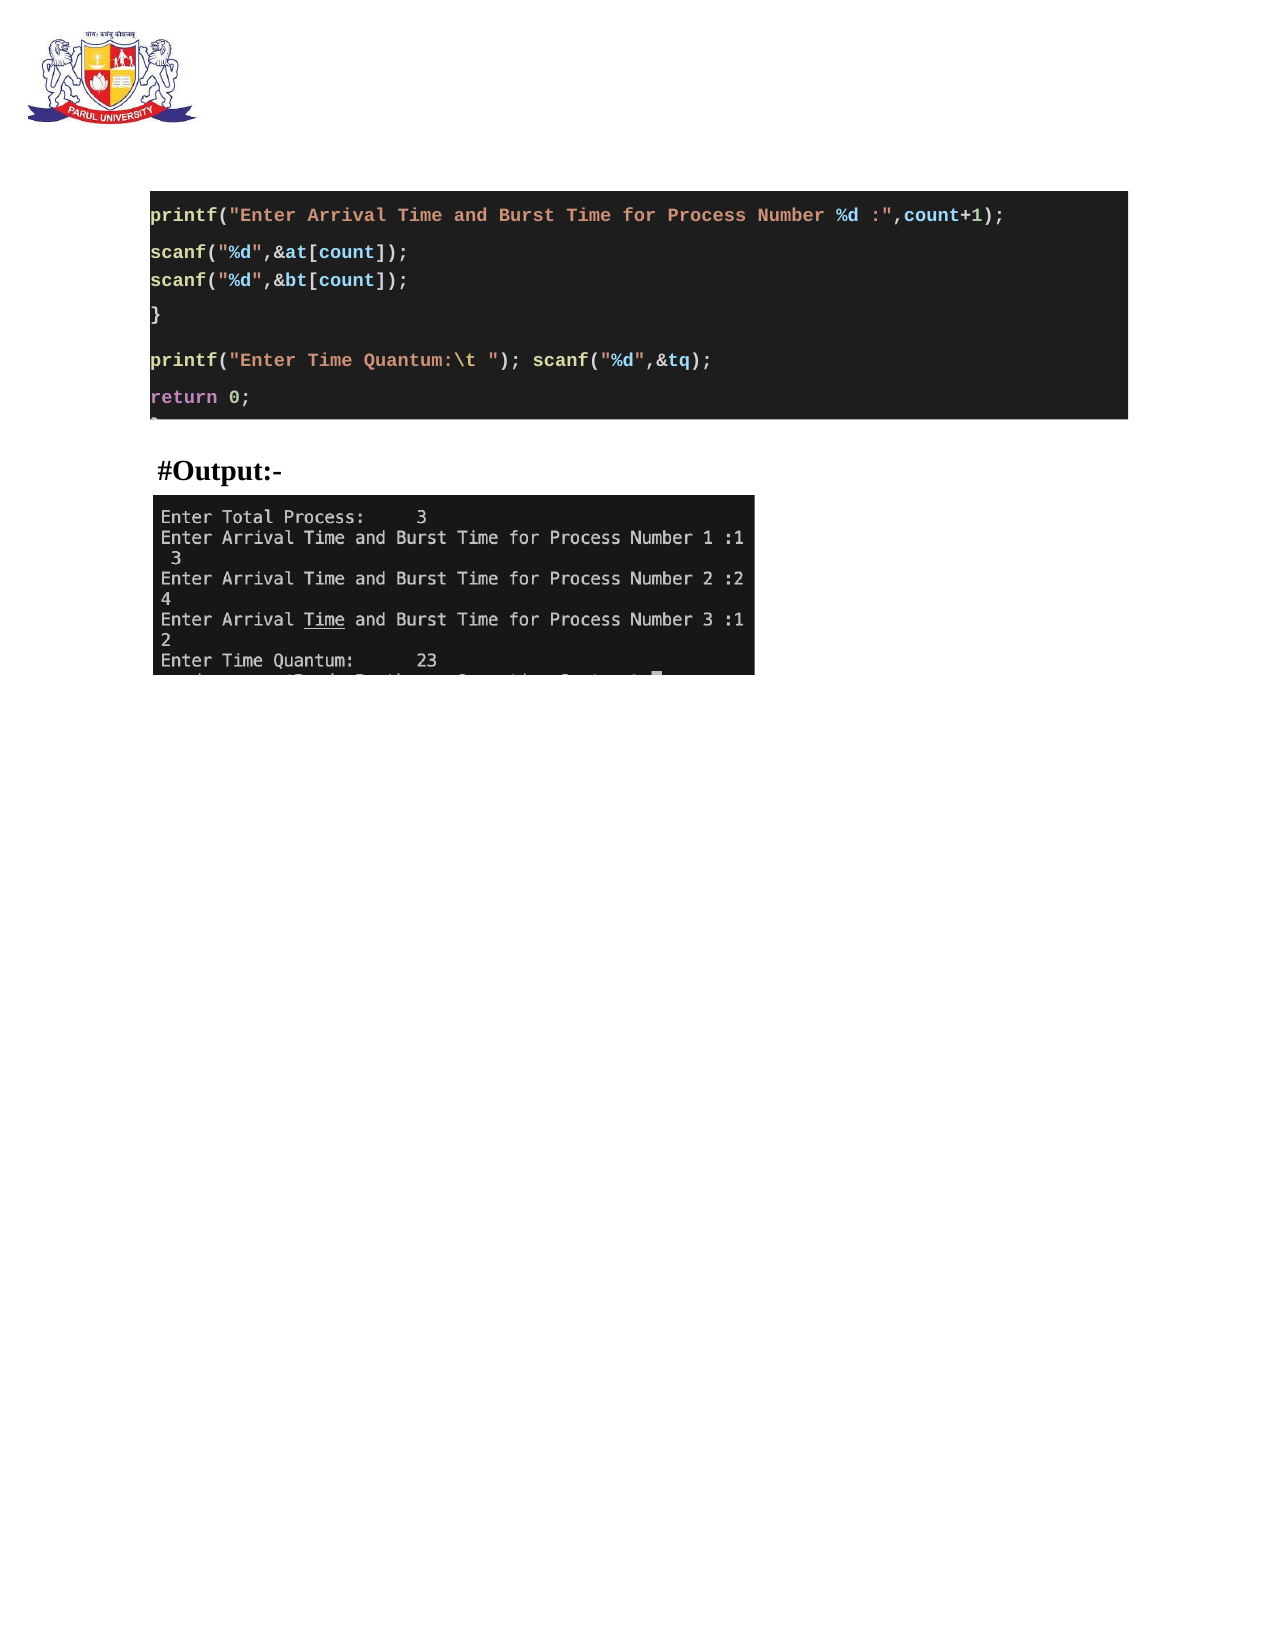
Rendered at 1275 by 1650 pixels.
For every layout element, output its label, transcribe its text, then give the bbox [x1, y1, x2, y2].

picture [28, 31, 197, 124]
picture [153, 495, 755, 675]
text #Output:- [157, 453, 1275, 487]
